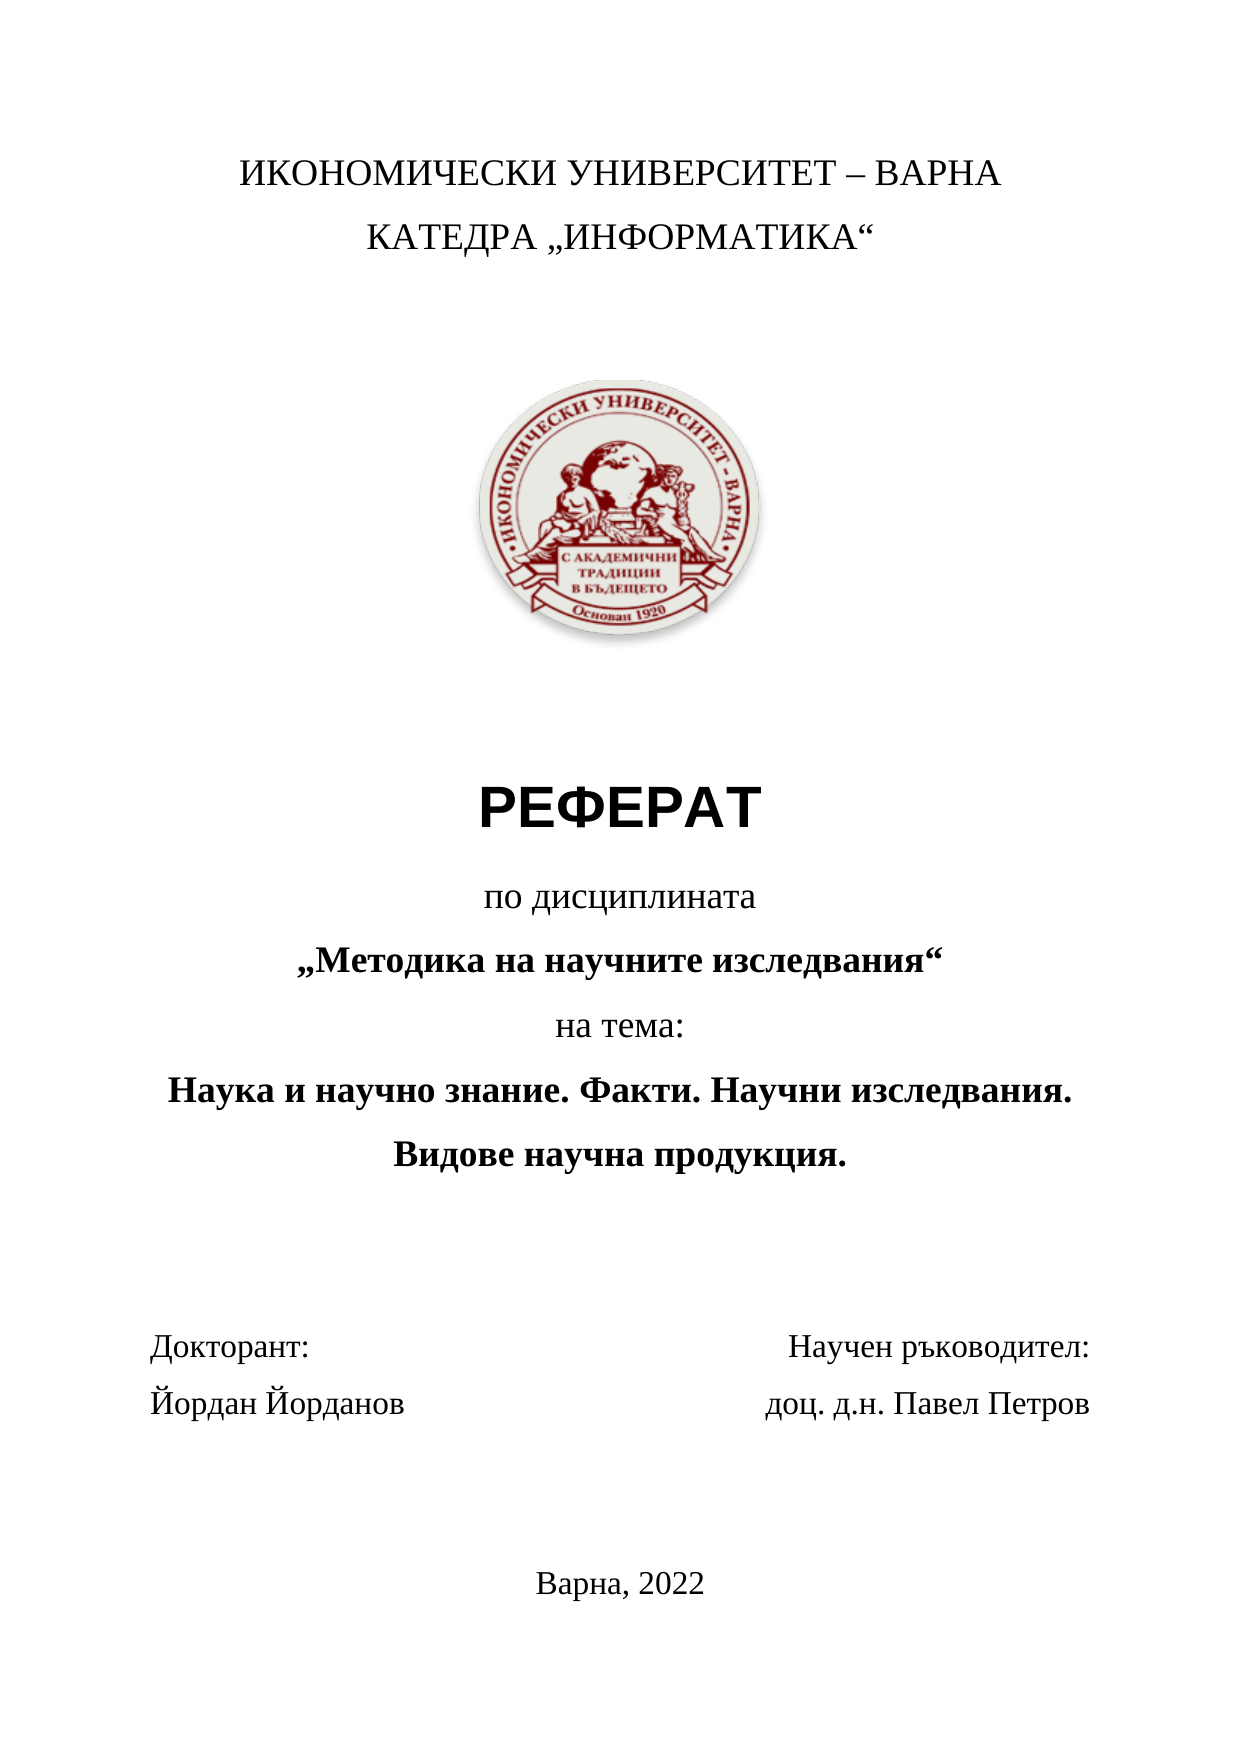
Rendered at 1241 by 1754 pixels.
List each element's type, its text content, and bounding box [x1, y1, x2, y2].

text Наука и научно знание. Факти. Научни изследвания. Видове научна продукция. [150, 1067, 1090, 1175]
text по дисциплината [150, 873, 1090, 916]
text РЕФЕРАТ [150, 772, 1090, 839]
text доц. д.н. Павел Петров [658, 1383, 1090, 1422]
text Варна, 2022 [150, 1563, 1090, 1601]
text Научен ръководител: [658, 1326, 1090, 1364]
text ИКОНОМИЧЕСКИ УНИВЕРСИТЕТ – ВАРНА [150, 150, 1090, 193]
text Докторант: [150, 1326, 583, 1364]
text на тема: [150, 1002, 1090, 1046]
text КАТЕДРА „ИНФОРМАТИКА“ [150, 215, 1090, 258]
text Йордан Йорданов [150, 1383, 583, 1422]
picture [469, 380, 771, 655]
text „Методика на научните изследвания“ [150, 938, 1090, 981]
